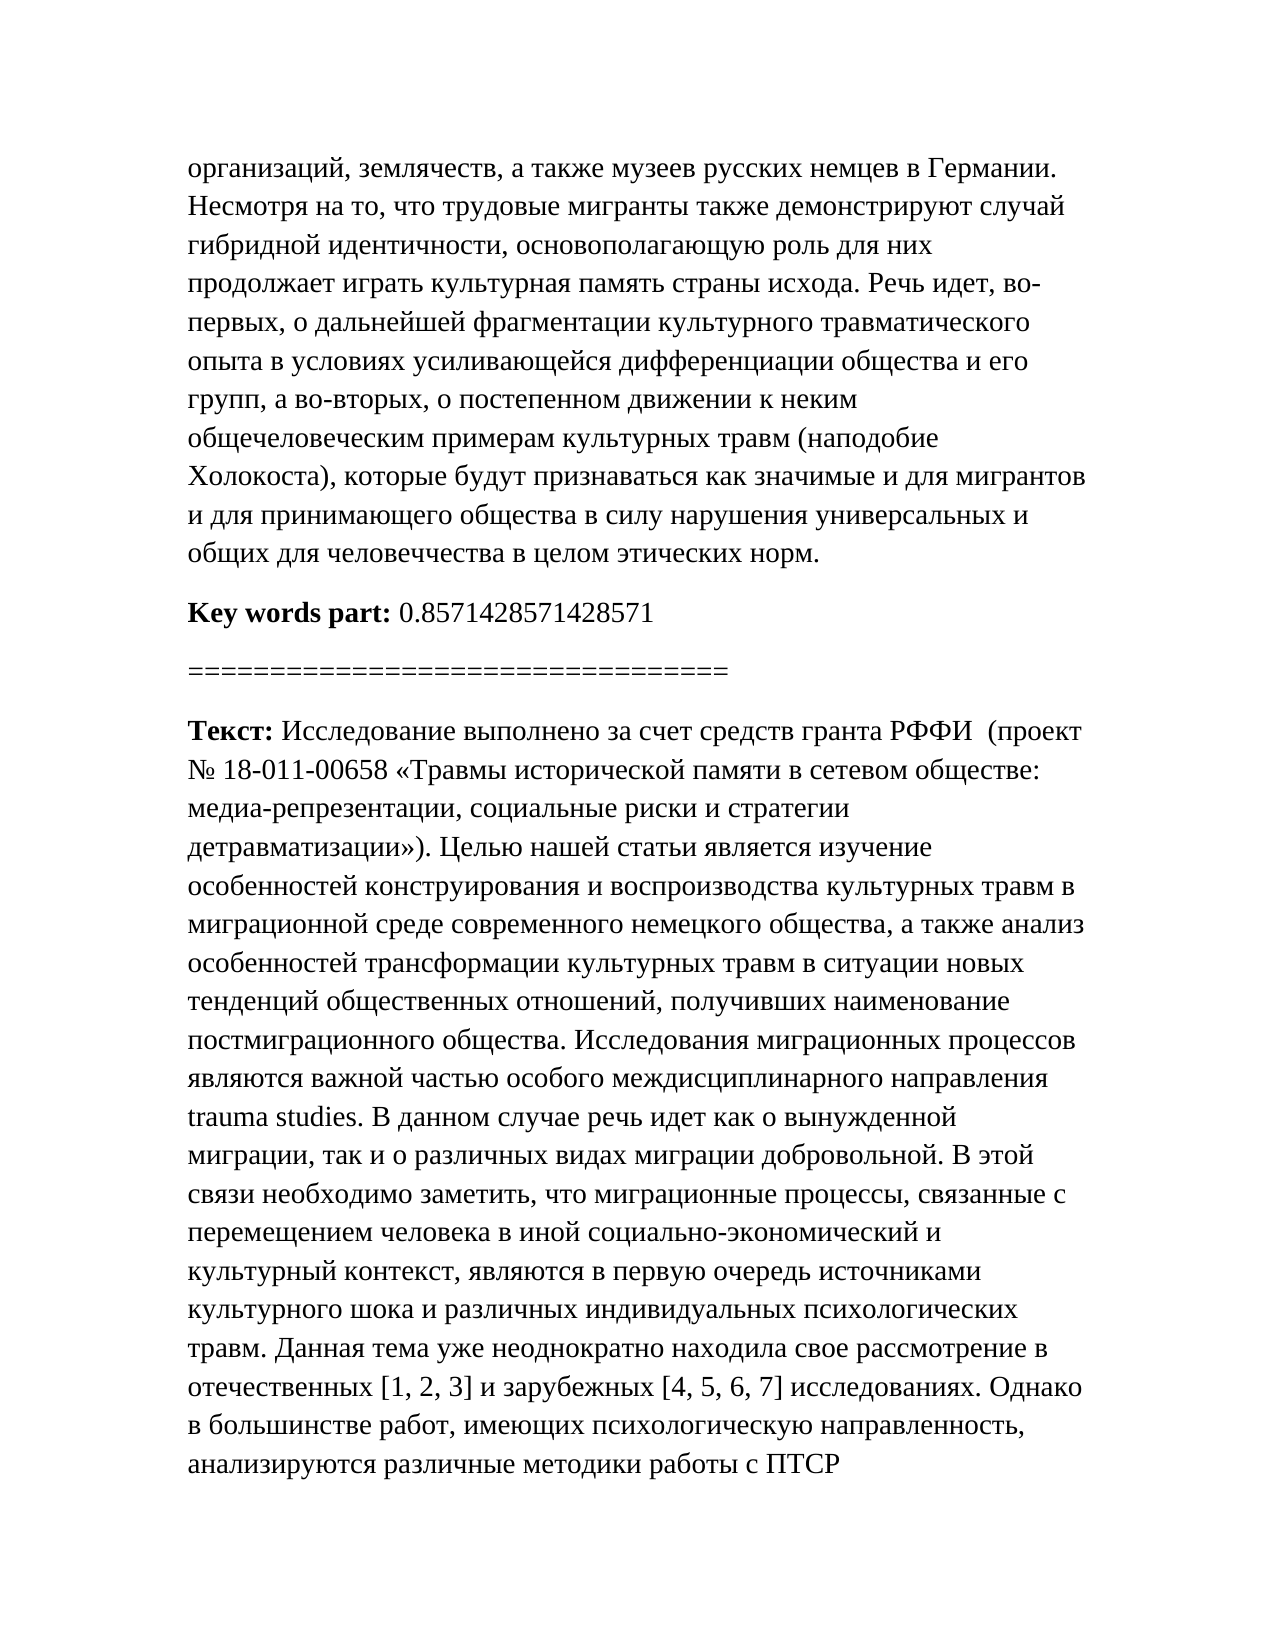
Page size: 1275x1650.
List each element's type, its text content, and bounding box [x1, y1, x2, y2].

text ================================= [187, 654, 1087, 688]
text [187, 150, 1087, 569]
text Key words part: 0.8571428571428571 [187, 595, 1087, 628]
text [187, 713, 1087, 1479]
